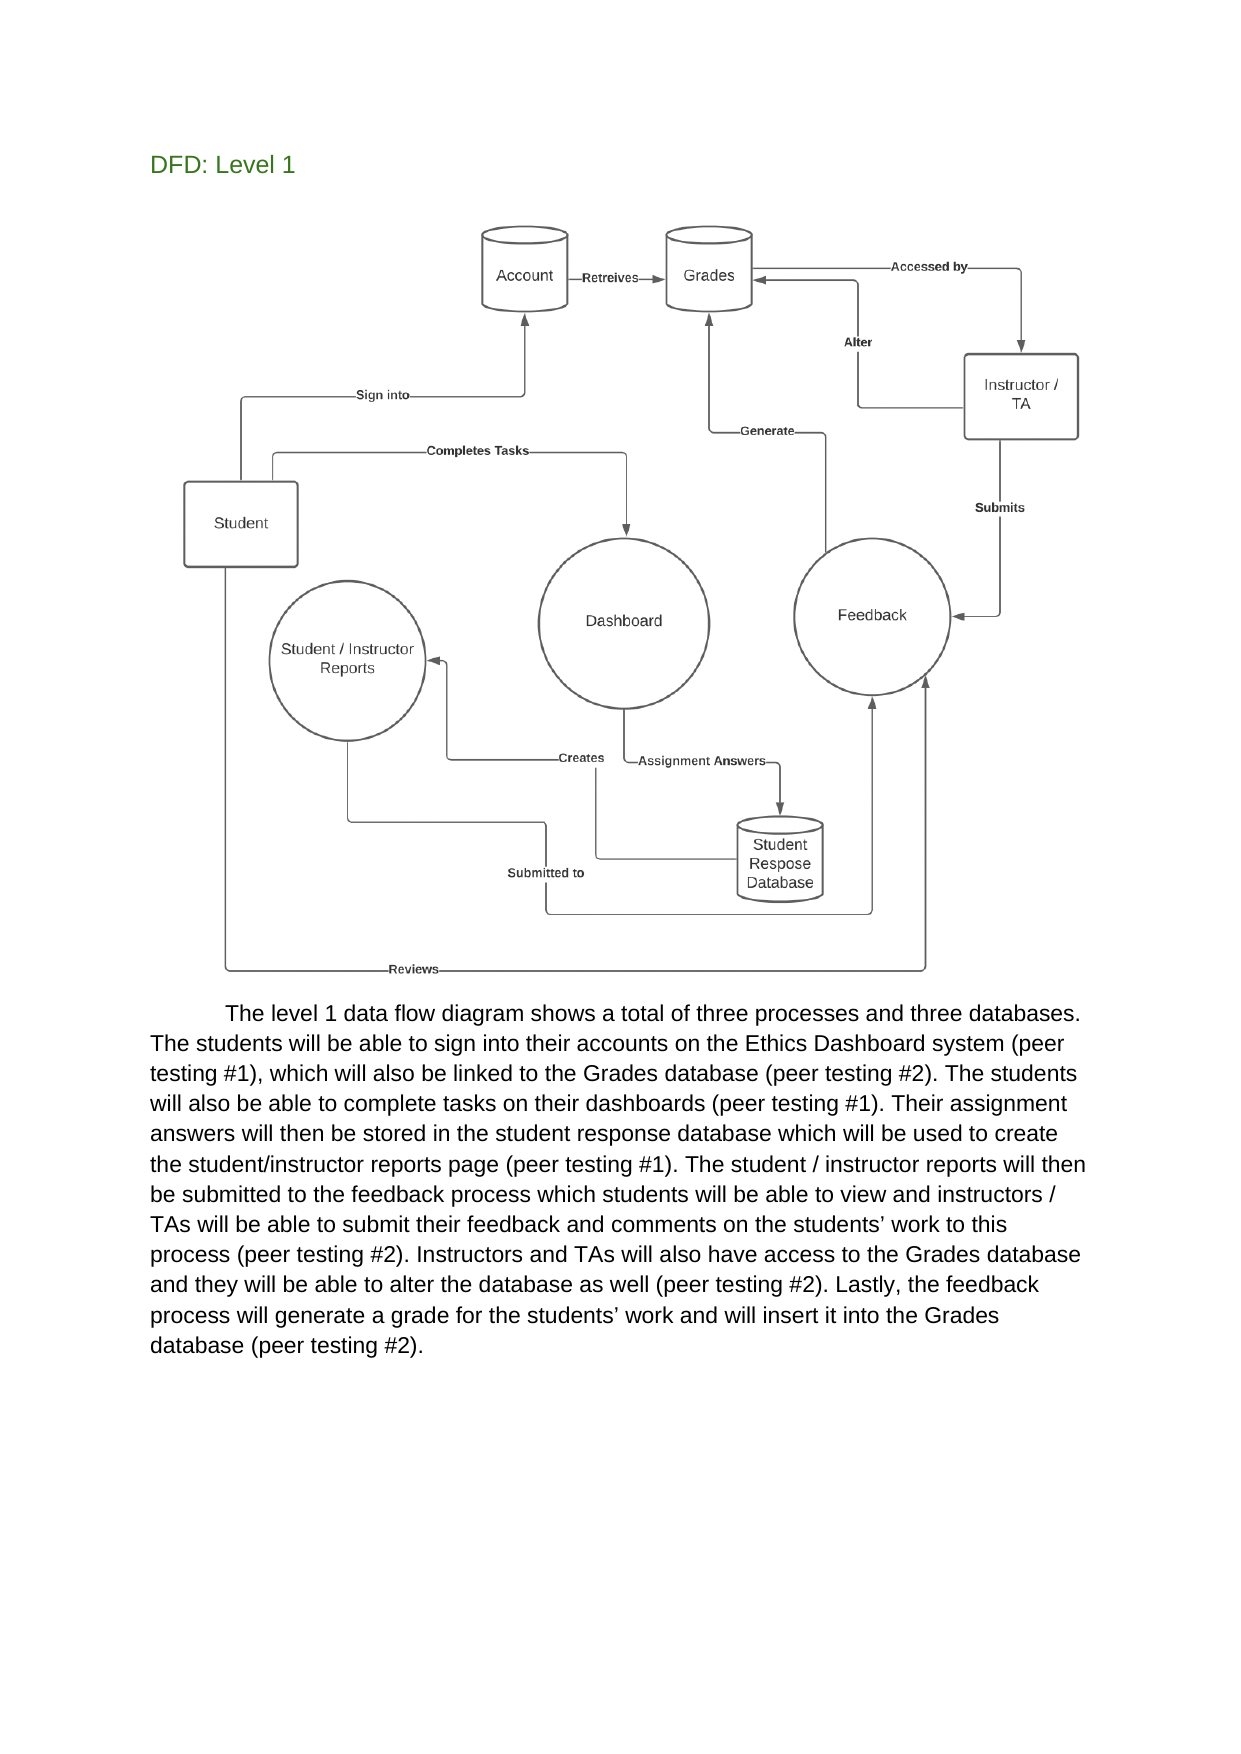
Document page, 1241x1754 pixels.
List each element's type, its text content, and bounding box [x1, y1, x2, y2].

text The level 1 data flow diagram shows a total of three processes and three databases. The students will be able to sign into their accounts on the Ethics Dashboard system (peer testing #1), which will also be linked to the Grades database (peer testing #2). The students will also be able to complete tasks on their dashboards (peer testing #1). Their assignment answers will then be stored in the student response database which will be used to create the student/instructor reports page (peer testing #1). The student / instructor reports will then be submitted to the feedback process which students will be able to view and instructors / TAs will be able to submit their feedback and comments on the students’ work to this process (peer testing #2). Instructors and TAs will also have access to the Grades database and they will be able to alter the database as well (peer testing #2). Lastly, the feedback process will generate a grade for the students’ work and will insert it into the Grades database (peer testing #2). [150, 999, 1090, 1358]
subtitle DFD: Level 1 [150, 150, 1090, 179]
picture [150, 187, 1091, 996]
